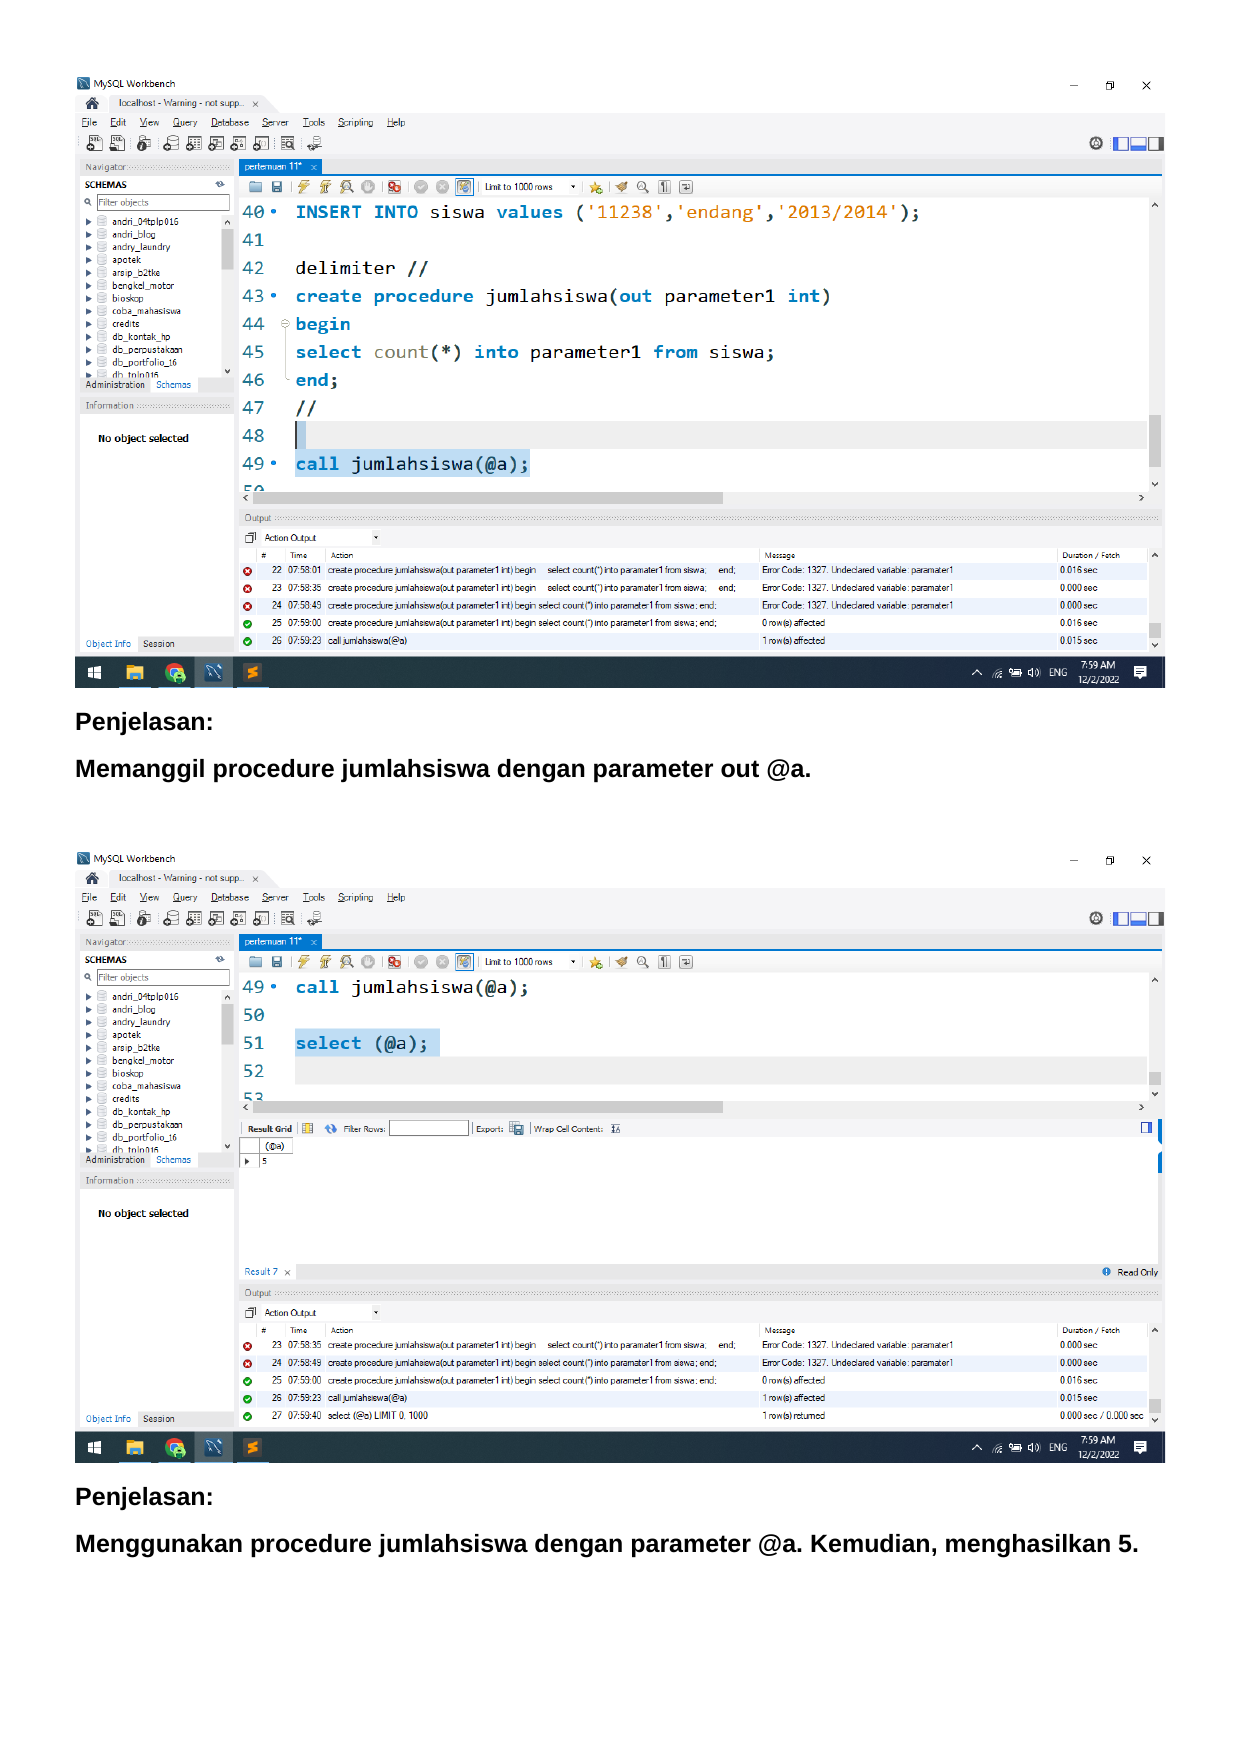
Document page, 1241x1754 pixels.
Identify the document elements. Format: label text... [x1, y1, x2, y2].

text Menggunakan procedure jumlahsiswa dengan parameter @a. Kemudian, menghasilkan 5. [75, 1529, 1165, 1558]
text Memanggil procedure jumlahsiswa dengan parameter out @a. [75, 754, 1165, 783]
text Penjelasan: [75, 1481, 1165, 1510]
picture [75, 75, 1166, 688]
picture [75, 849, 1166, 1463]
text Penjelasan: [75, 707, 1165, 735]
